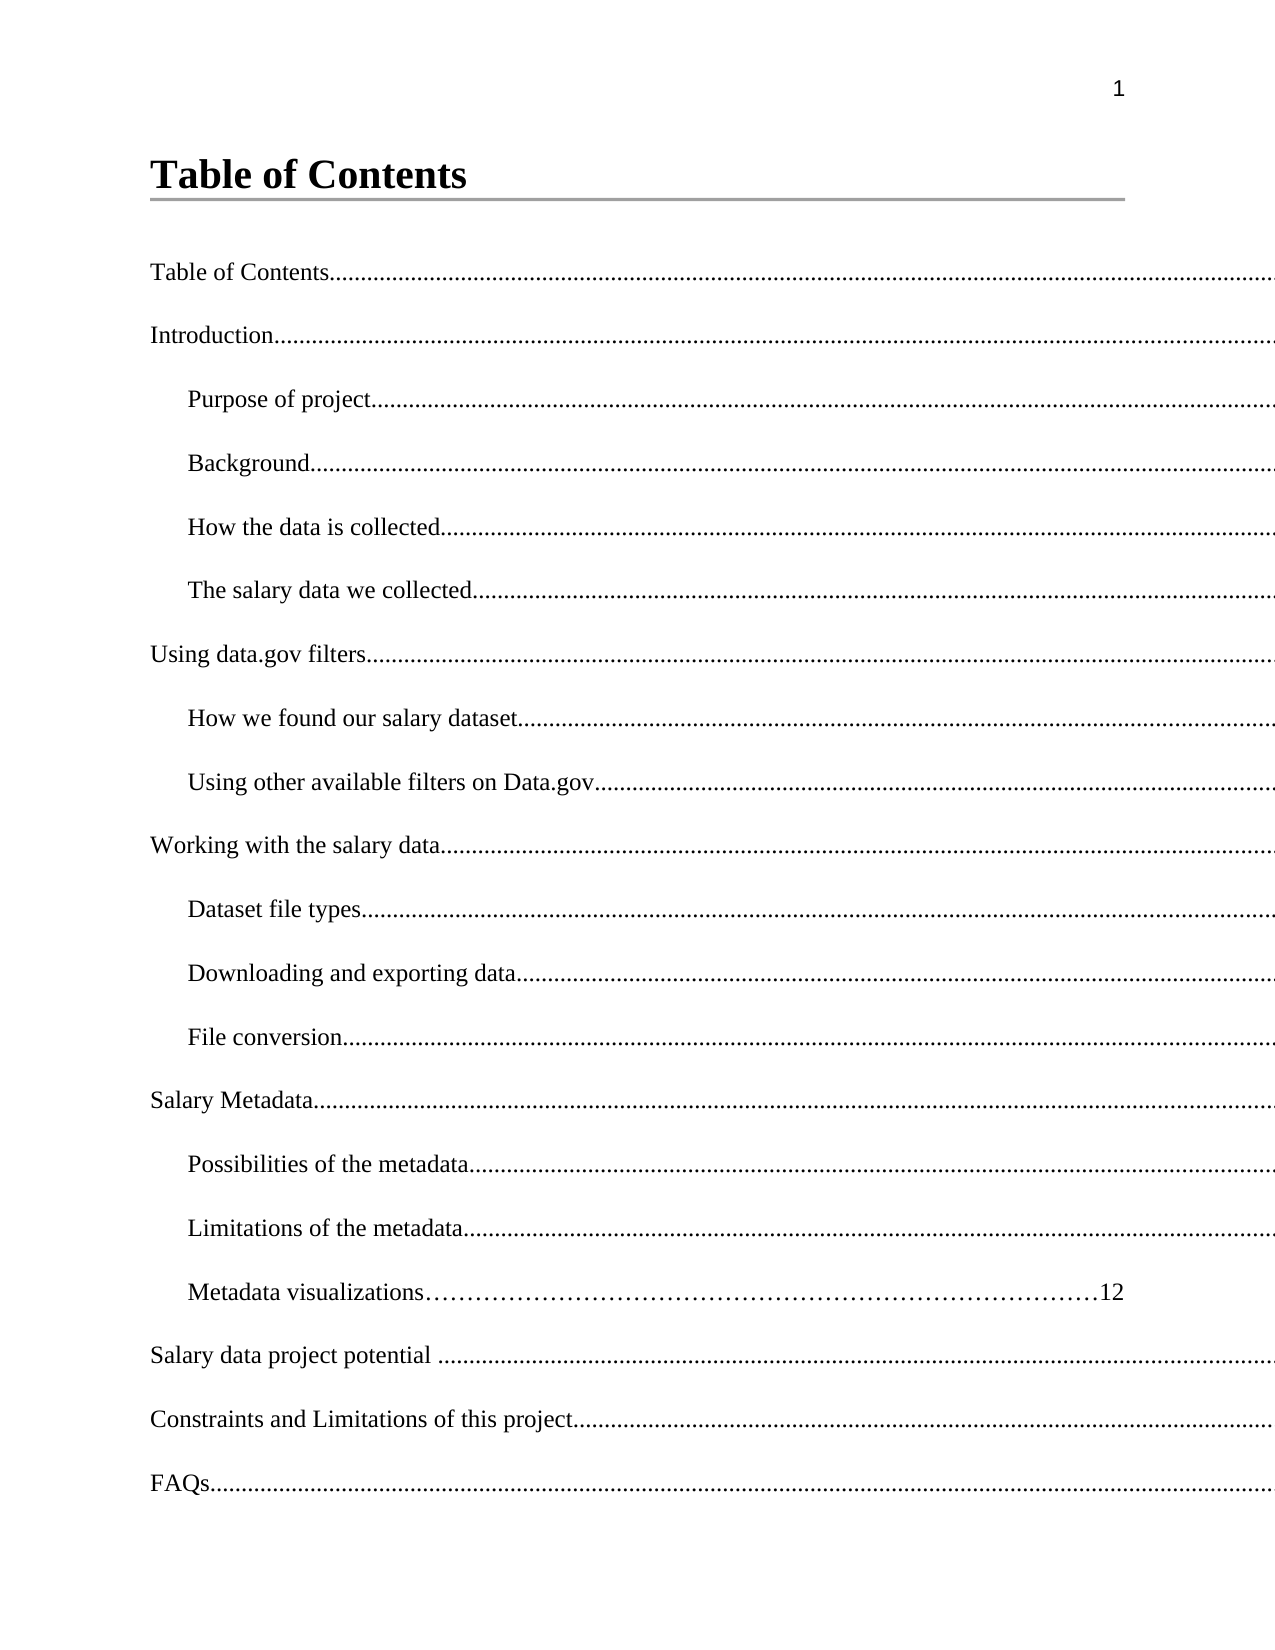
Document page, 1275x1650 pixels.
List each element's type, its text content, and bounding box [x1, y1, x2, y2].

subtitle Table of Contents [150, 150, 1125, 197]
